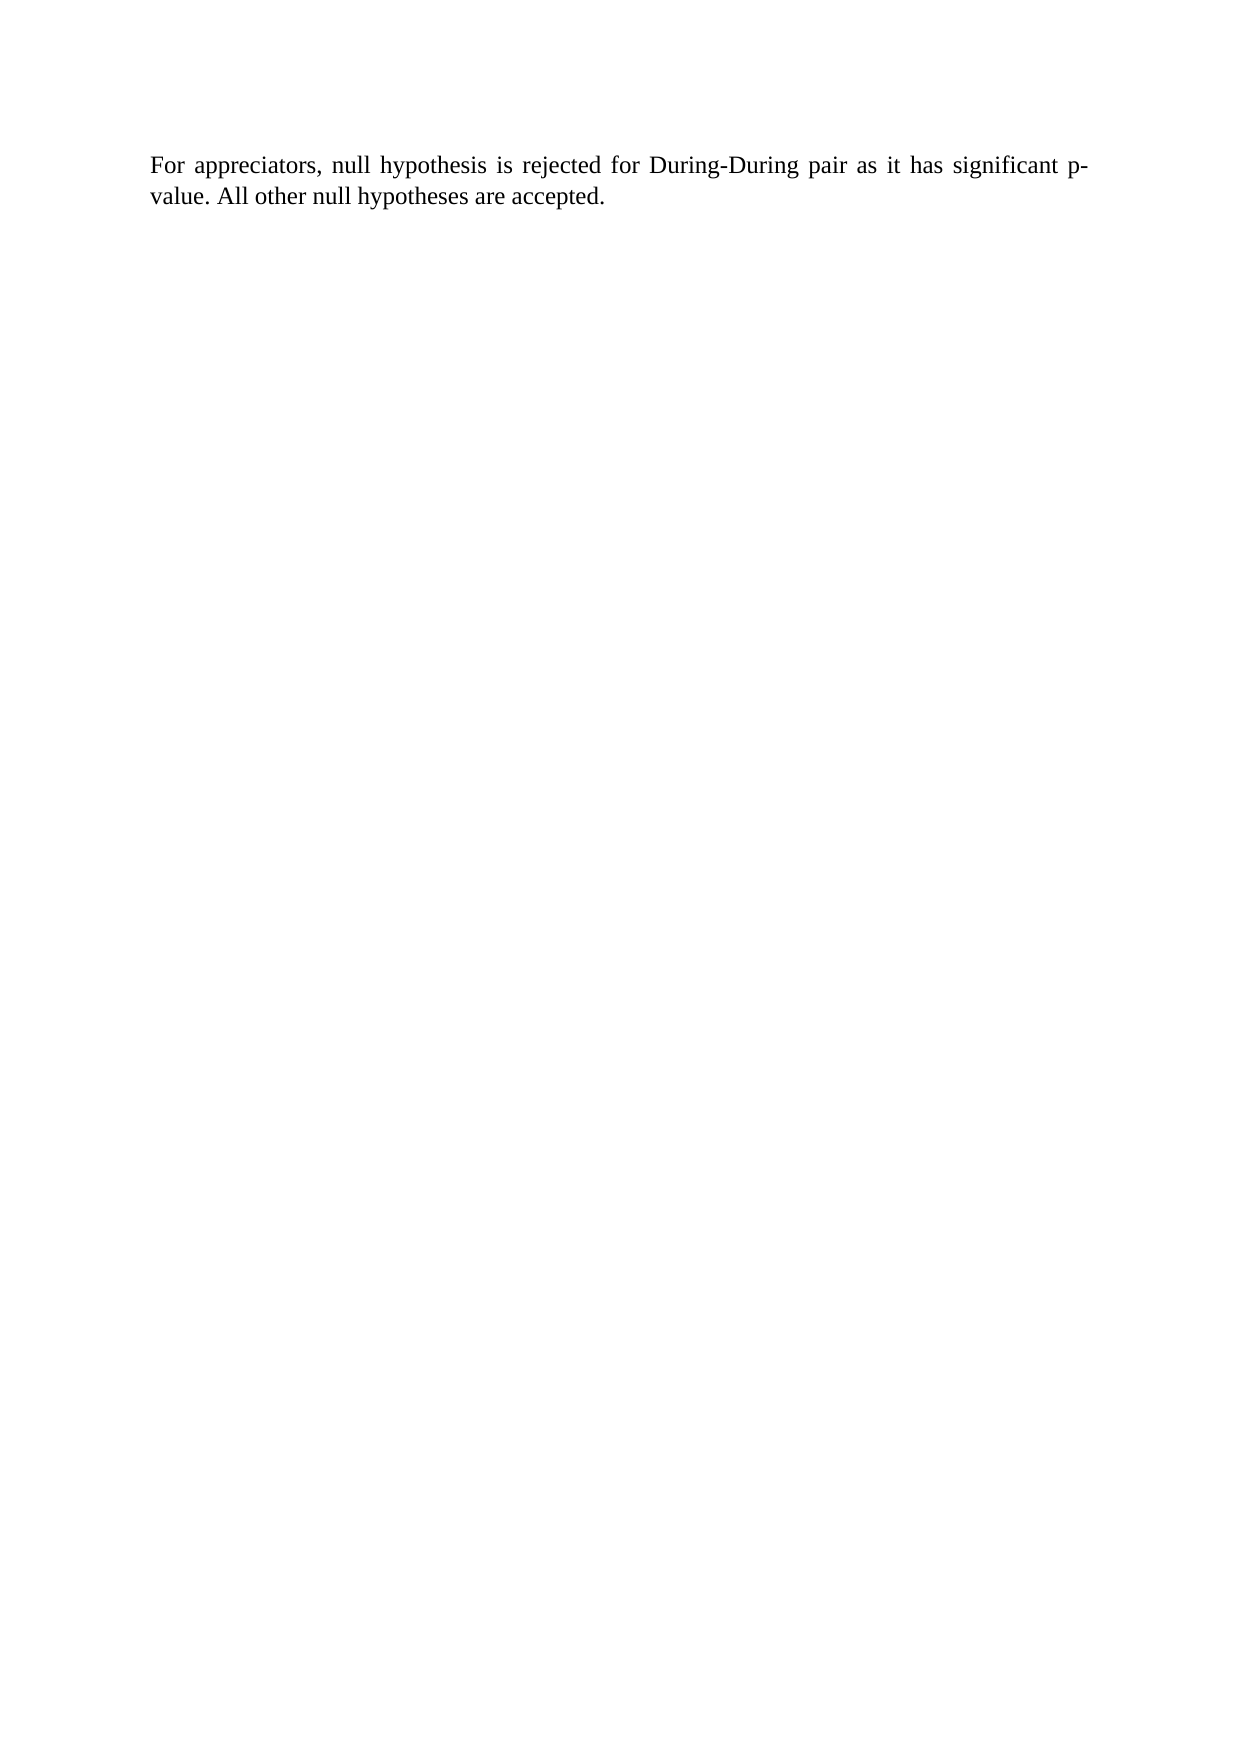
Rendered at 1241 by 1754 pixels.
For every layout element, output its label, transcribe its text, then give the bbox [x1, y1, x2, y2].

text For appreciators, null hypothesis is rejected for During-During pair as it has significant p-value. All other null hypotheses are accepted. [150, 150, 1090, 210]
